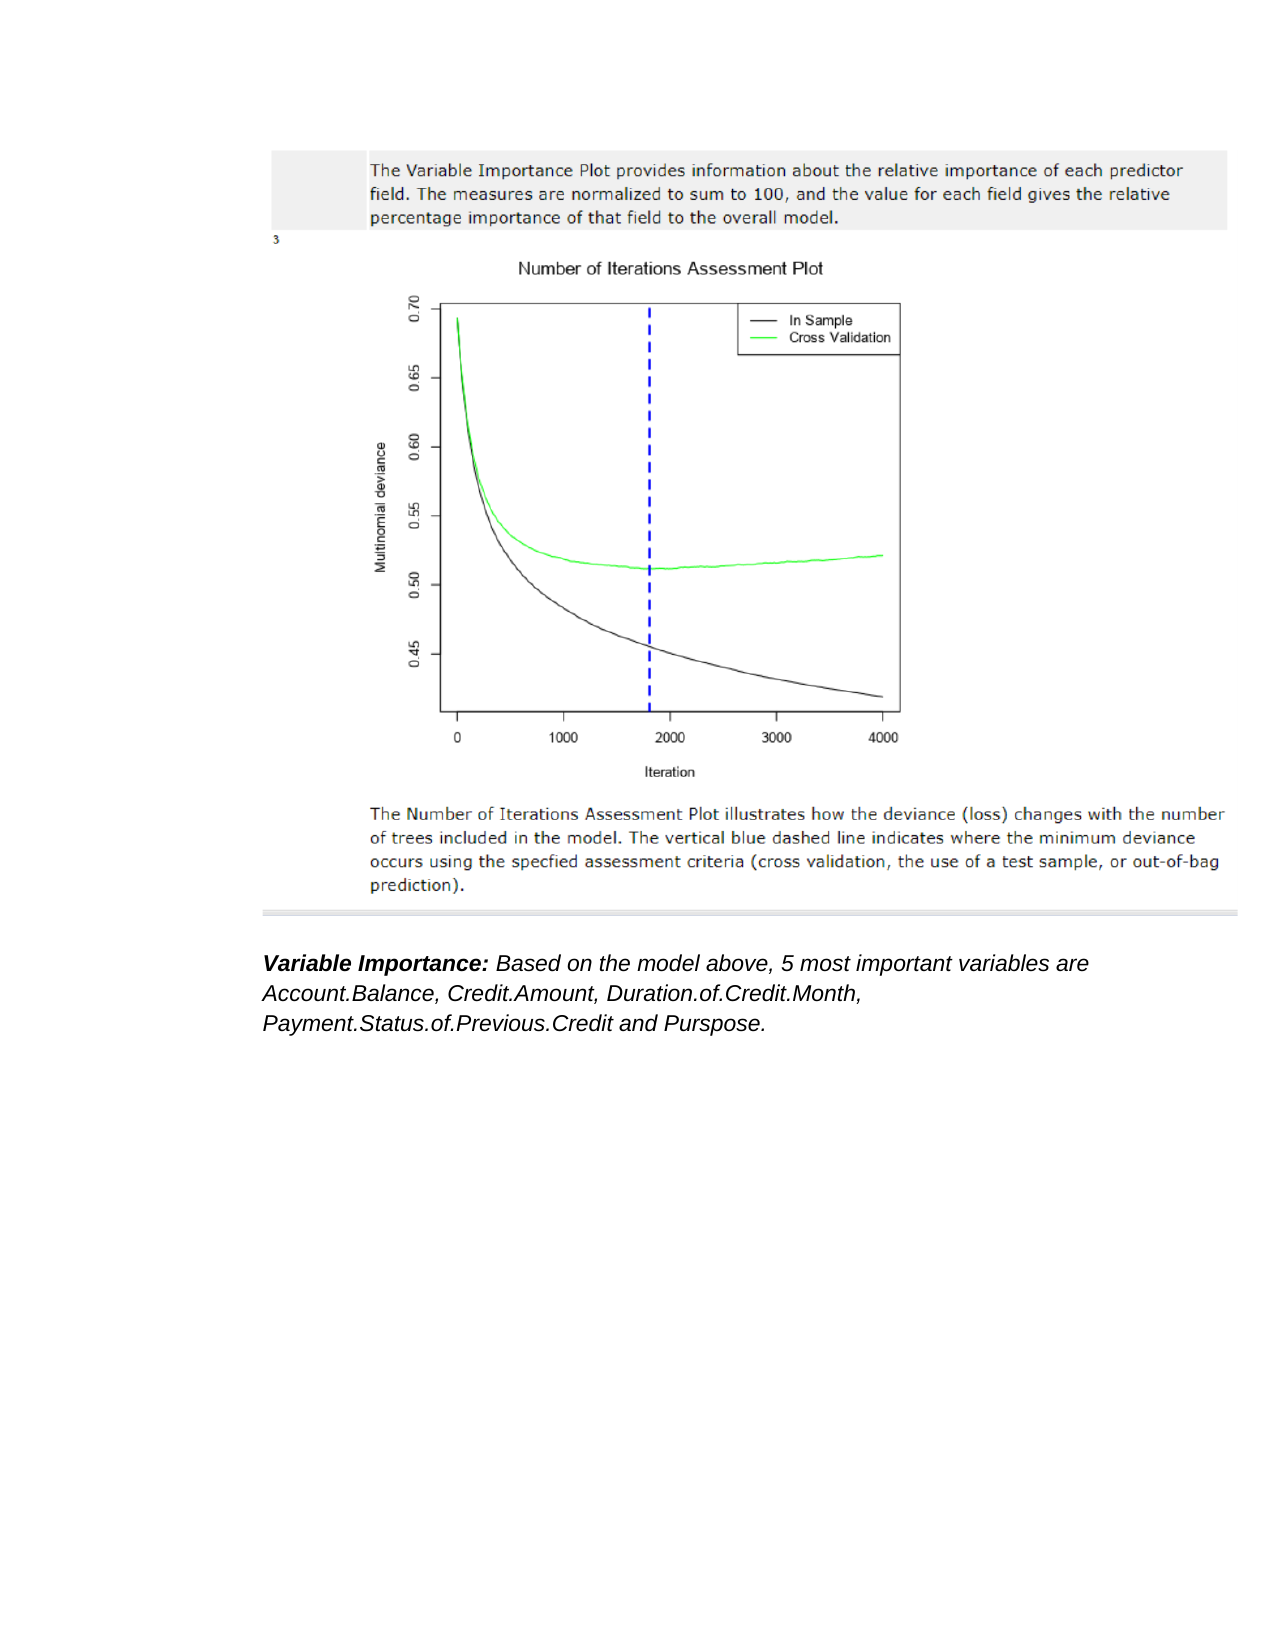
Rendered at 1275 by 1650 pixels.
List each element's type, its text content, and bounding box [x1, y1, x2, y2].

picture [262, 150, 1238, 916]
list Variable Importance: Based on the model above, 5 most important variables are Account.Balance, Credit.Amount, Duration.of.Credit.Month, Payment.Status.of.Previous.Credit and Purspose. [262, 949, 1125, 1036]
